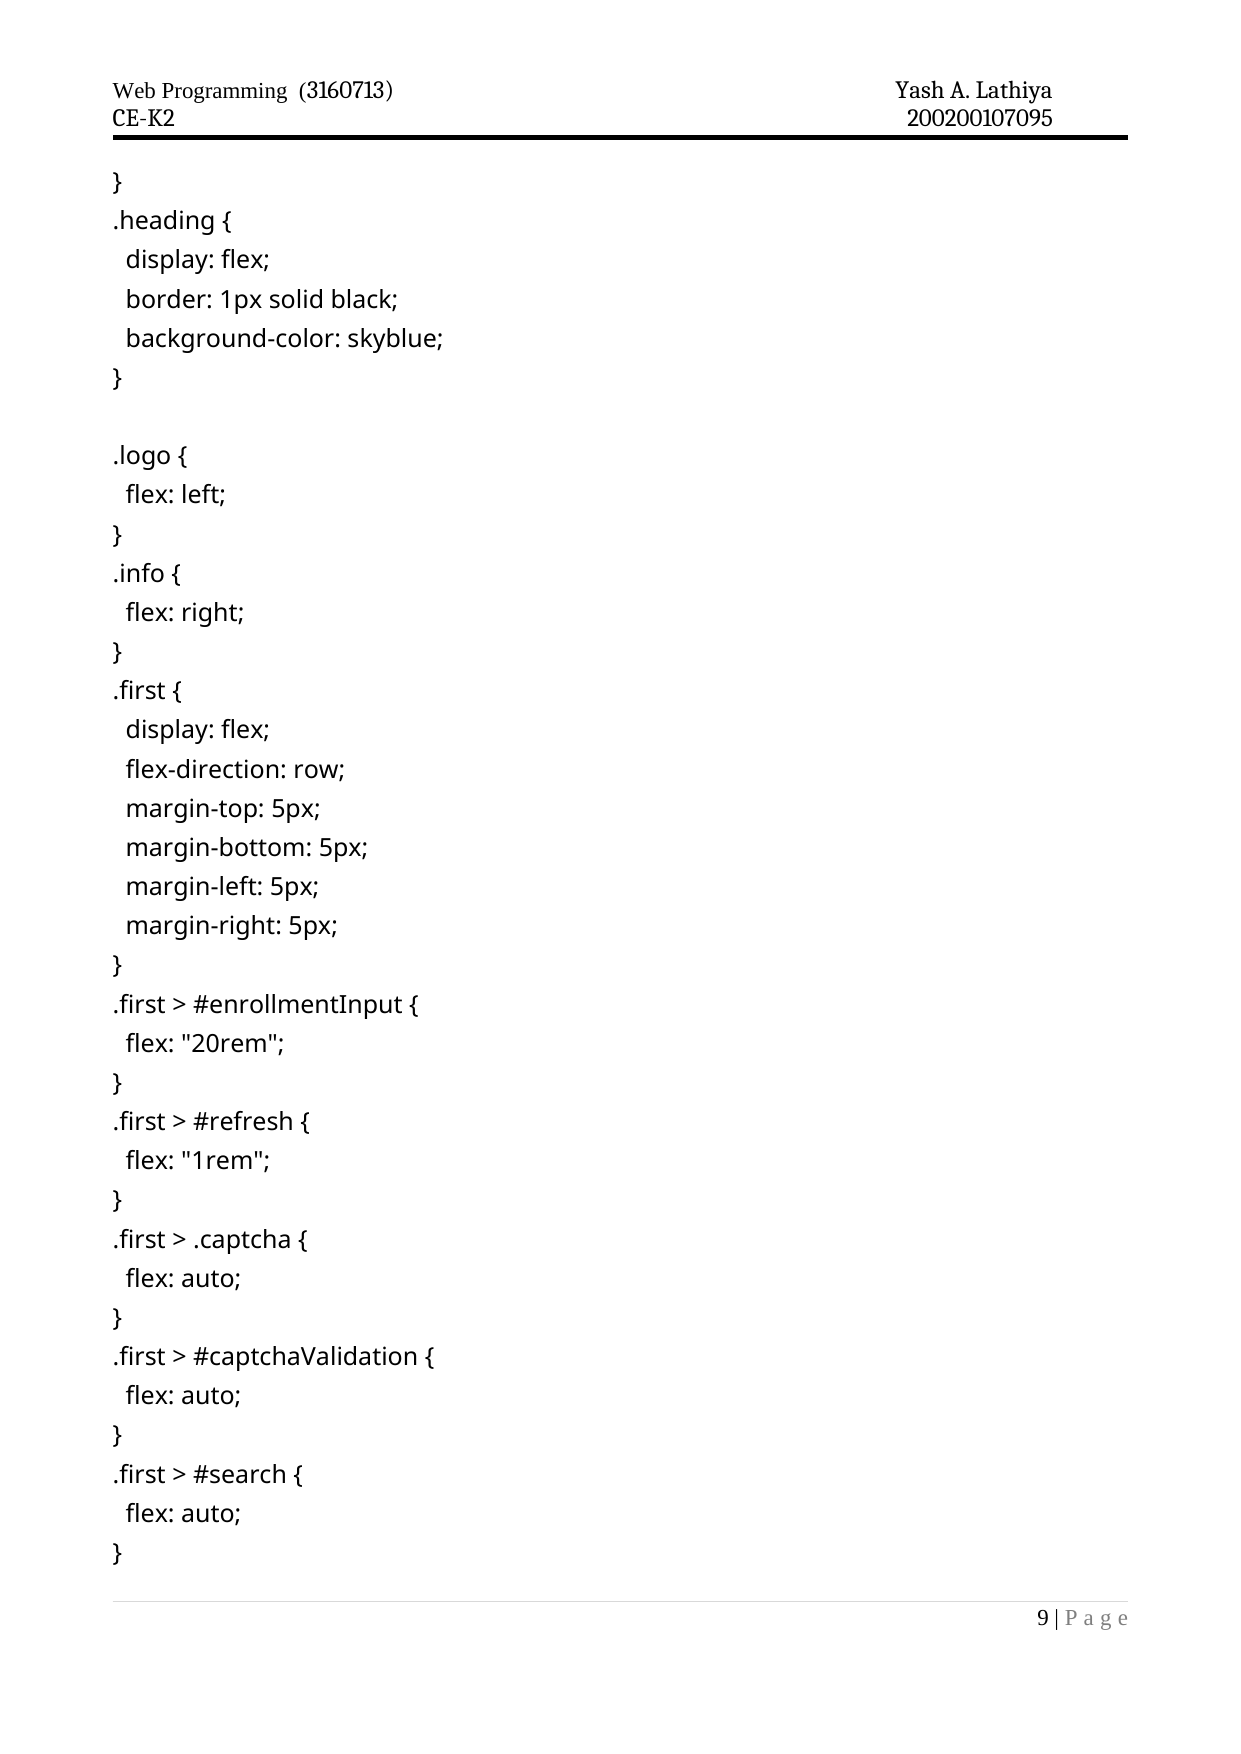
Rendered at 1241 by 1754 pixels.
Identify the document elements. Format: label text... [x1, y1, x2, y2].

text display: flex; [112, 242, 1128, 276]
text flex: "1rem"; [112, 1143, 1128, 1177]
text flex: auto; [112, 1495, 1128, 1529]
text .first > #search { [112, 1456, 1128, 1490]
text .first { [112, 673, 1128, 707]
text } [112, 947, 1128, 981]
text .logo { [112, 438, 1128, 472]
text background-color: skyblue; [112, 320, 1128, 354]
text } [112, 1534, 1128, 1569]
text } [112, 1299, 1128, 1334]
text margin-top: 5px; [112, 790, 1128, 824]
text display: flex; [112, 712, 1128, 746]
text .first > .captcha { [112, 1221, 1128, 1255]
text } [112, 516, 1128, 550]
text .heading { [112, 203, 1128, 237]
text .first > #enrollmentInput { [112, 986, 1128, 1020]
text flex: auto; [112, 1260, 1128, 1294]
text flex: right; [112, 594, 1128, 629]
text flex: left; [112, 477, 1128, 511]
text } [112, 359, 1128, 394]
text } [112, 1417, 1128, 1451]
text margin-bottom: 5px; [112, 829, 1128, 864]
text } [112, 164, 1128, 198]
text .info { [112, 555, 1128, 589]
text .first > #refresh { [112, 1104, 1128, 1138]
text } [112, 1182, 1128, 1216]
text } [112, 634, 1128, 668]
text .first > #captchaValidation { [112, 1339, 1128, 1373]
text } [112, 1064, 1128, 1099]
text border: 1px solid black; [112, 281, 1128, 315]
text flex: "20rem"; [112, 1025, 1128, 1059]
text flex-direction: row; [112, 751, 1128, 785]
text flex: auto; [112, 1378, 1128, 1412]
text margin-right: 5px; [112, 908, 1128, 942]
text margin-left: 5px; [112, 869, 1128, 903]
